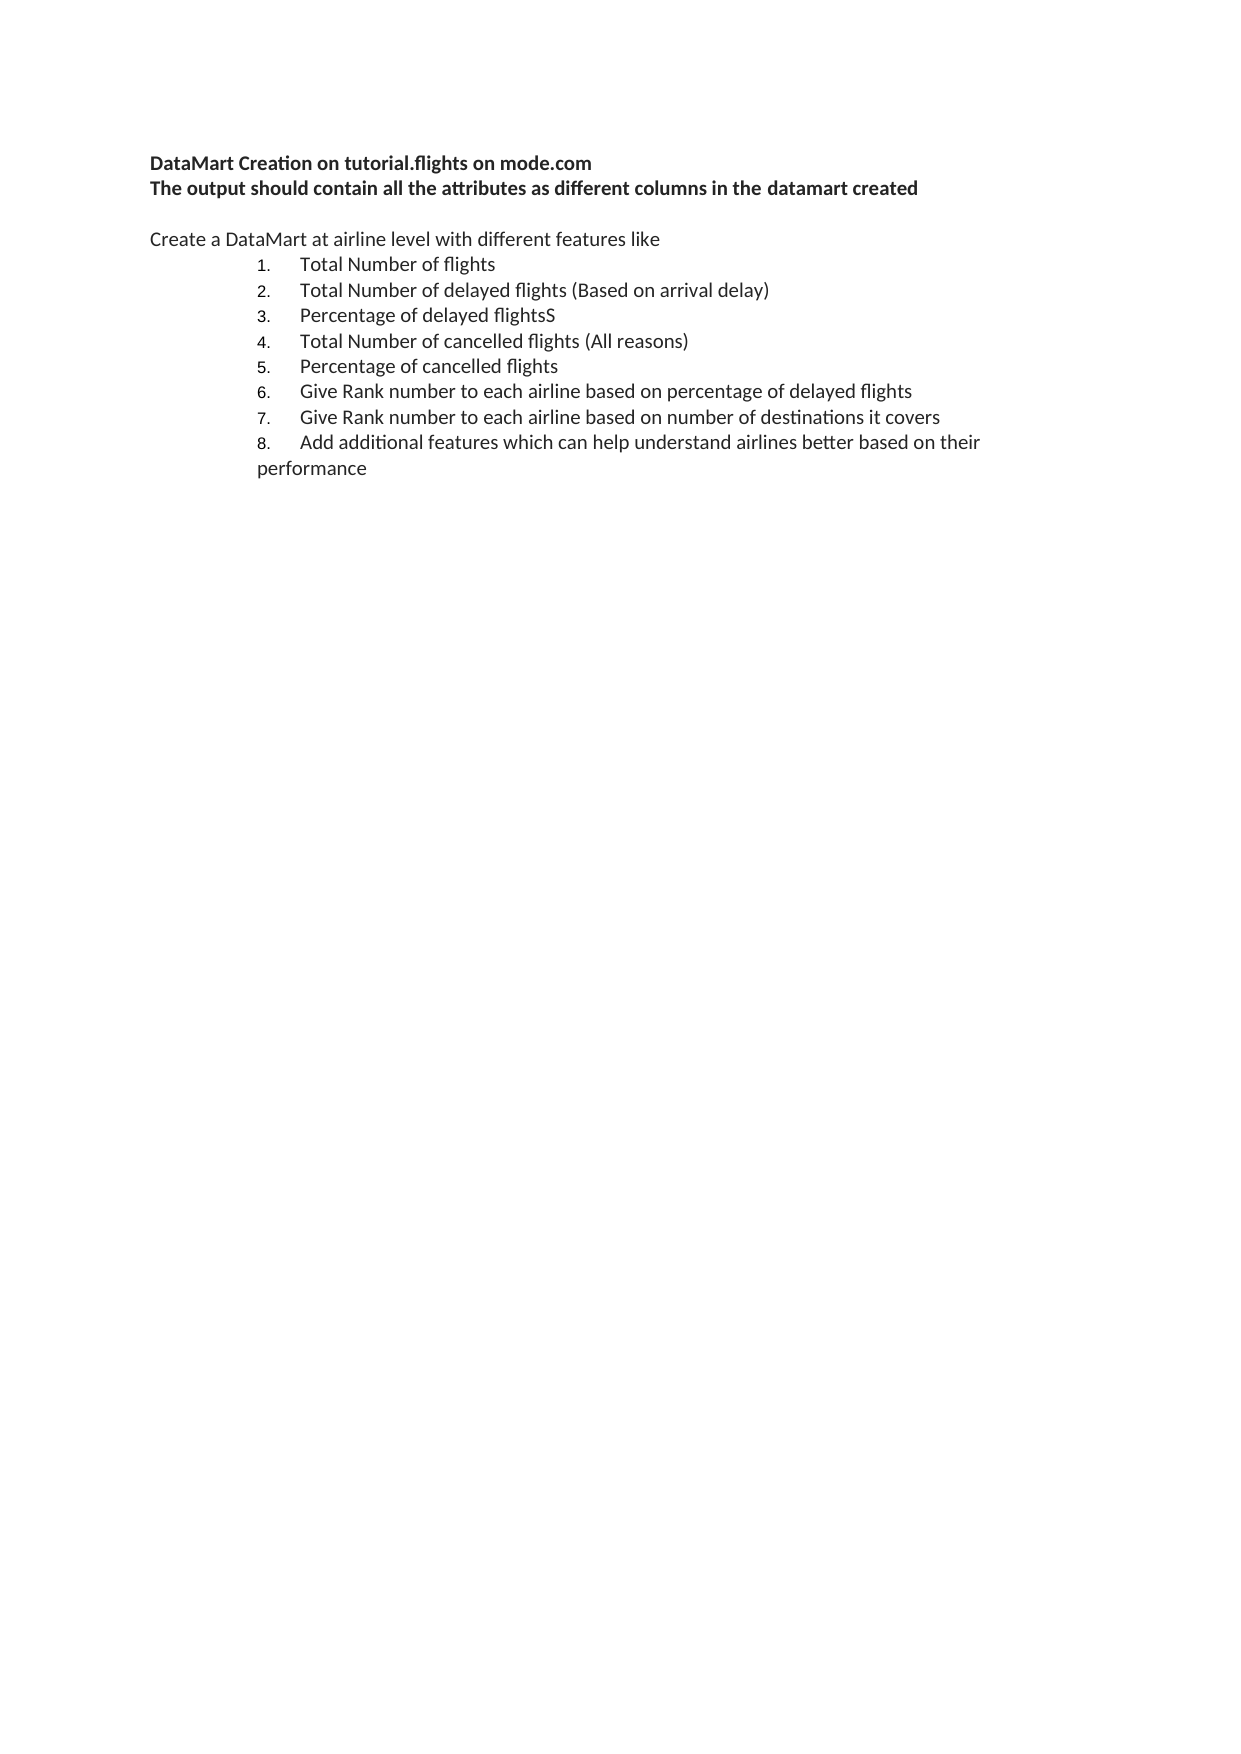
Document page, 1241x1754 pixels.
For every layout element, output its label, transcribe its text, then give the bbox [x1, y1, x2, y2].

list Give Rank number to each airline based on number of destinations it covers​ [257, 404, 1090, 429]
list Total Number of cancelled flights (All reasons)​ [257, 328, 1090, 353]
list Total Number of flights​ [257, 252, 1090, 277]
list Percentage of cancelled flights​ [257, 353, 1090, 379]
text The output should contain all the attributes as different columns in the datamart created​ ​ [150, 175, 1090, 226]
list Percentage of delayed flightsS​ [257, 302, 1090, 328]
text Create a DataMart at airline level with different features like​ [150, 226, 1090, 252]
list Total Number of delayed flights (Based on arrival delay)​ [257, 277, 1090, 302]
text DataMart Creation on tutorial.flights on mode.com​ [150, 150, 1090, 175]
list Give Rank number to each airline based on percentage of delayed flights​ [257, 379, 1090, 404]
list Add additional features which can help understand airlines better based on their performance​ [257, 429, 1090, 480]
